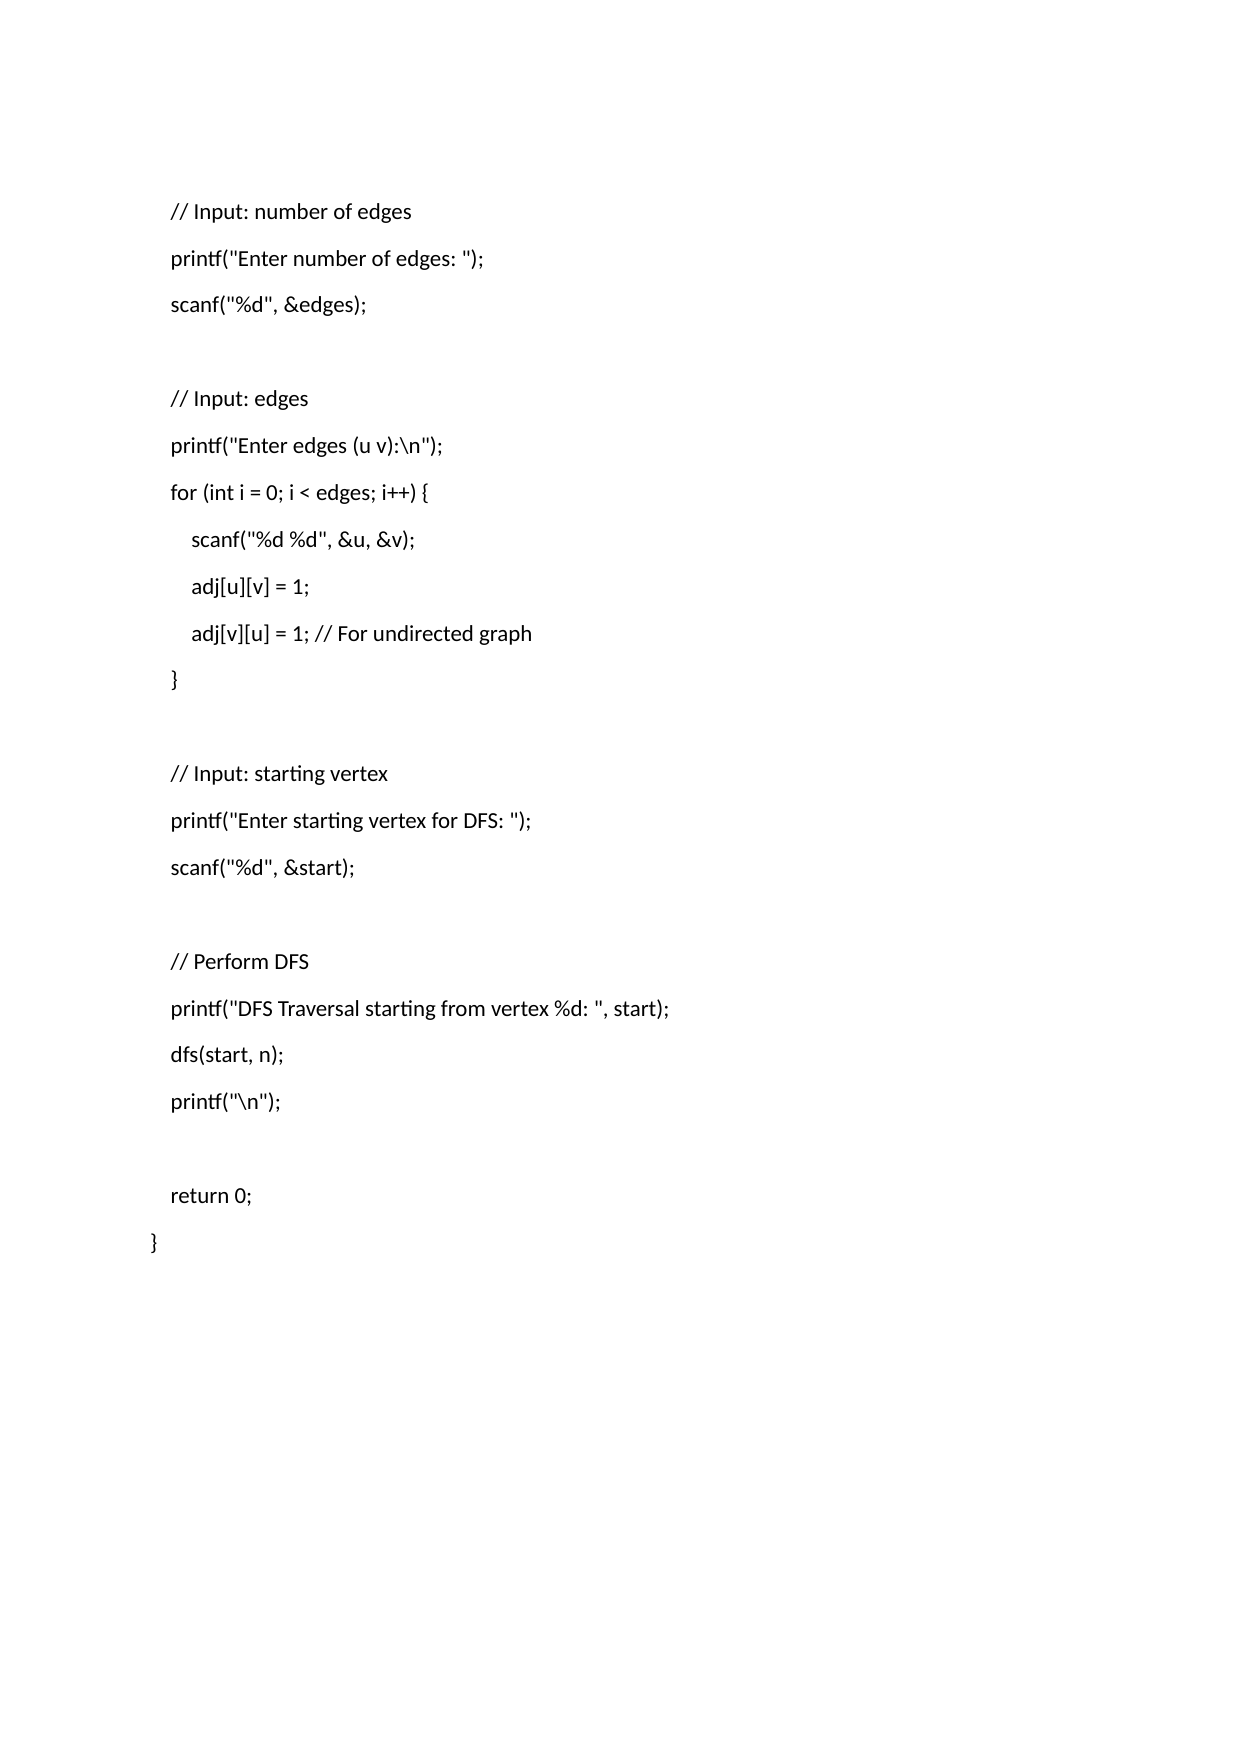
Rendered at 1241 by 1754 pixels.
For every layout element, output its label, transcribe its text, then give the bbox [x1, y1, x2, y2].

text printf("DFS Traversal starting from vertex %d: ", start); [150, 994, 1090, 1022]
text return 0; [150, 1181, 1090, 1209]
text scanf("%d %d", &u, &v); [150, 525, 1090, 553]
text scanf("%d", &start); [150, 853, 1090, 881]
text for (int i = 0; i < edges; i++) { [150, 478, 1090, 506]
text } [150, 1228, 1090, 1256]
text // Input: edges [150, 384, 1090, 412]
text adj[v][u] = 1; // For undirected graph [150, 619, 1090, 647]
text printf("Enter edges (u v):\n"); [150, 431, 1090, 459]
text // Input: number of edges [150, 197, 1090, 225]
text dfs(start, n); [150, 1041, 1090, 1069]
text } [150, 666, 1090, 694]
text printf("\n"); [150, 1087, 1090, 1116]
text // Input: starting vertex [150, 759, 1090, 787]
text printf("Enter number of edges: "); [150, 244, 1090, 272]
text adj[u][v] = 1; [150, 572, 1090, 600]
text // Perform DFS [150, 947, 1090, 975]
text printf("Enter starting vertex for DFS: "); [150, 806, 1090, 834]
text scanf("%d", &edges); [150, 291, 1090, 319]
